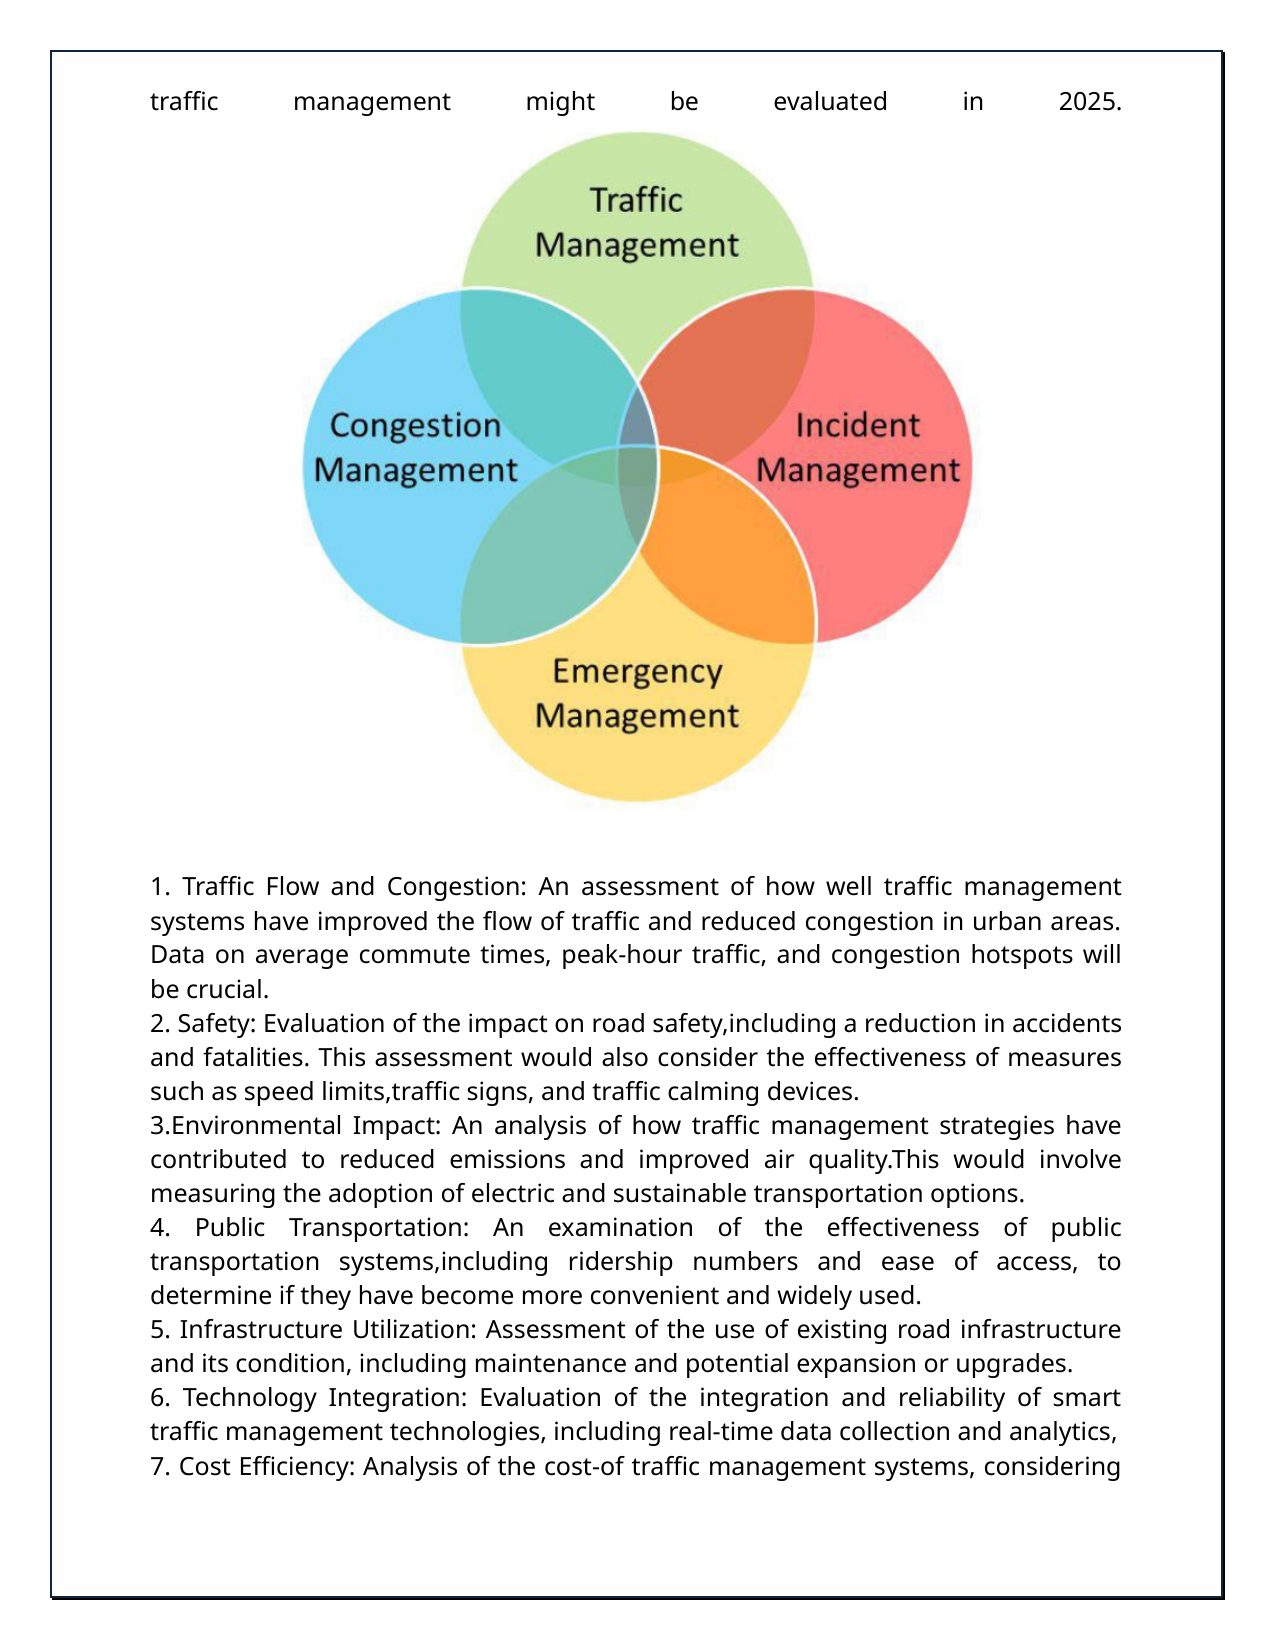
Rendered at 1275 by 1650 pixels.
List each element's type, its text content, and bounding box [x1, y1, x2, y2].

picture [150, 117, 1125, 810]
text 3.Environmental Impact: An analysis of how traffic management strategies have contributed to reduced emissions and improved air quality.This would involve measuring the adoption of electric and sustainable transportation options. [150, 1107, 1123, 1210]
text 2. Safety: Evaluation of the impact on road safety,including a reduction in accidents and fatalities. This assessment would also consider the effectiveness of measures such as speed limits,traffic signs, and traffic calming devices. [150, 1005, 1123, 1107]
text 4. Public Transportation: An examination of the effectiveness of public transportation systems,including ridership numbers and ease of access, to determine if they have become more convenient and widely used. [150, 1210, 1123, 1312]
text 6. Technology Integration: Evaluation of the integration and reliability of smart traffic management technologies, including real-time data collection and analytics, [150, 1380, 1123, 1448]
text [150, 75, 1123, 117]
text 5. Infrastructure Utilization: Assessment of the use of existing road infrastructure and its condition, including maintenance and potential expansion or upgrades. [150, 1312, 1123, 1380]
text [150, 1448, 1123, 1482]
text 1. Traffic Flow and Congestion: An assessment of how well traffic management systems have improved the flow of traffic and reduced congestion in urban areas. Data on average commute times, peak-hour traffic, and congestion hotspots will be crucial. [150, 869, 1123, 1005]
